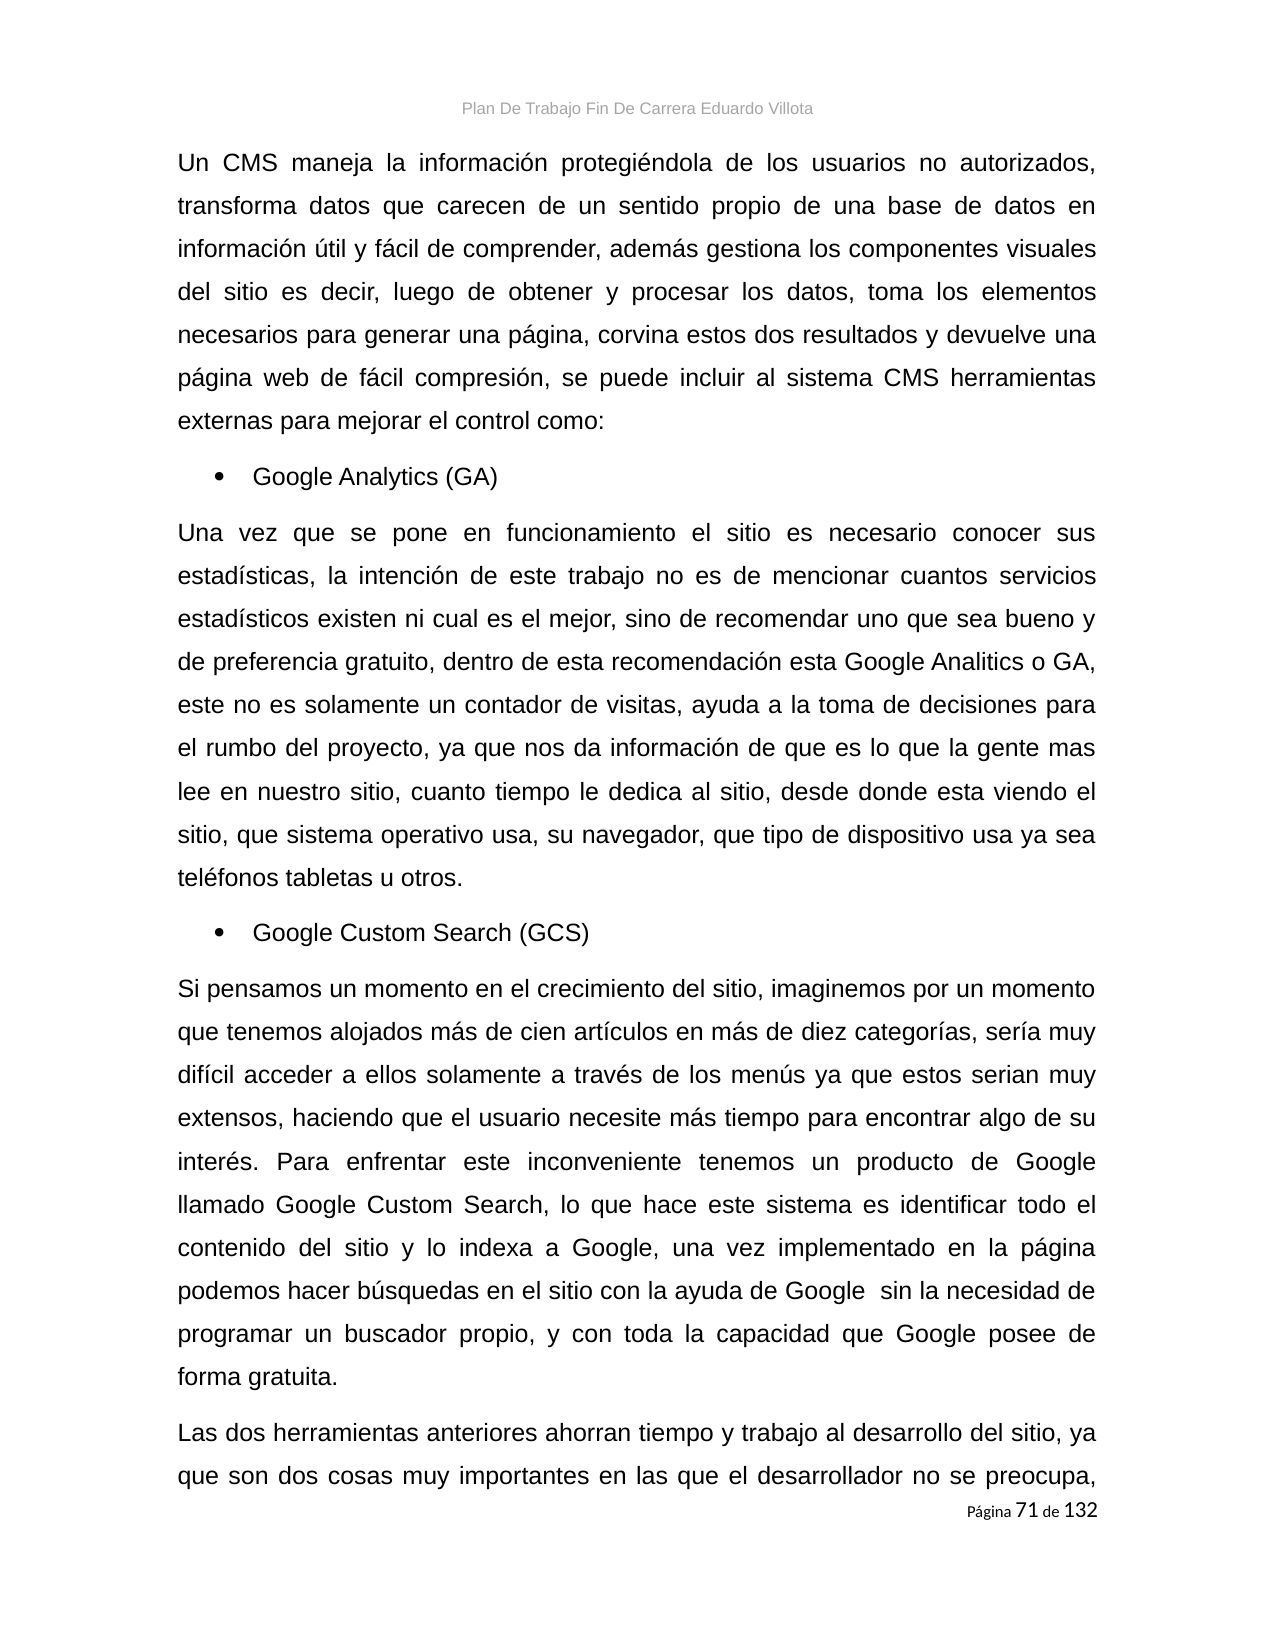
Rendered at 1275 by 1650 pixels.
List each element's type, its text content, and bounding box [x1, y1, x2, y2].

list Google Analytics (GA) [215, 462, 1098, 491]
text Si pensamos un momento en el crecimiento del sitio, imaginemos por un momento que tenemos alojados más de cien artículos en más de diez categorías, sería muy difícil acceder a ellos solamente a través de los menús ya que estos serian muy extensos, haciendo que el usuario necesite más tiempo para encontrar algo de su interés. Para enfrentar este inconveniente tenemos un producto de Google llamado Google Custom Search, lo que hace este sistema es identificar todo el contenido del sitio y lo indexa a Google, una vez implementado en la página podemos hacer búsquedas en el sitio con la ayuda de Google sin la necesidad de programar un buscador propio, y con toda la capacidad que Google posee de forma gratuita. [177, 974, 1098, 1391]
text Un CMS maneja la información protegiéndola de los usuarios no autorizados, transforma datos que carecen de un sentido propio de una base de datos en información útil y fácil de comprender, además gestiona los componentes visuales del sitio es decir, luego de obtener y procesar los datos, toma los elementos necesarios para generar una página, corvina estos dos resultados y devuelve una página web de fácil compresión, se puede incluir al sistema CMS herramientas externas para mejorar el control como: [177, 148, 1098, 435]
list Google Custom Search (GCS) [215, 918, 1098, 947]
text Una vez que se pone en funcionamiento el sitio es necesario conocer sus estadísticas, la intención de este trabajo no es de mencionar cuantos servicios estadísticos existen ni cual es el mejor, sino de recomendar uno que sea bueno y de preferencia gratuito, dentro de esta recomendación esta Google Analitics o GA, este no es solamente un contador de visitas, ayuda a la toma de decisiones para el rumbo del proyecto, ya que nos da información de que es lo que la gente mas lee en nuestro sitio, cuanto tiempo le dedica al sitio, desde donde esta viendo el sitio, que sistema operativo usa, su navegador, que tipo de dispositivo usa ya sea teléfonos tabletas u otros. [177, 518, 1098, 891]
